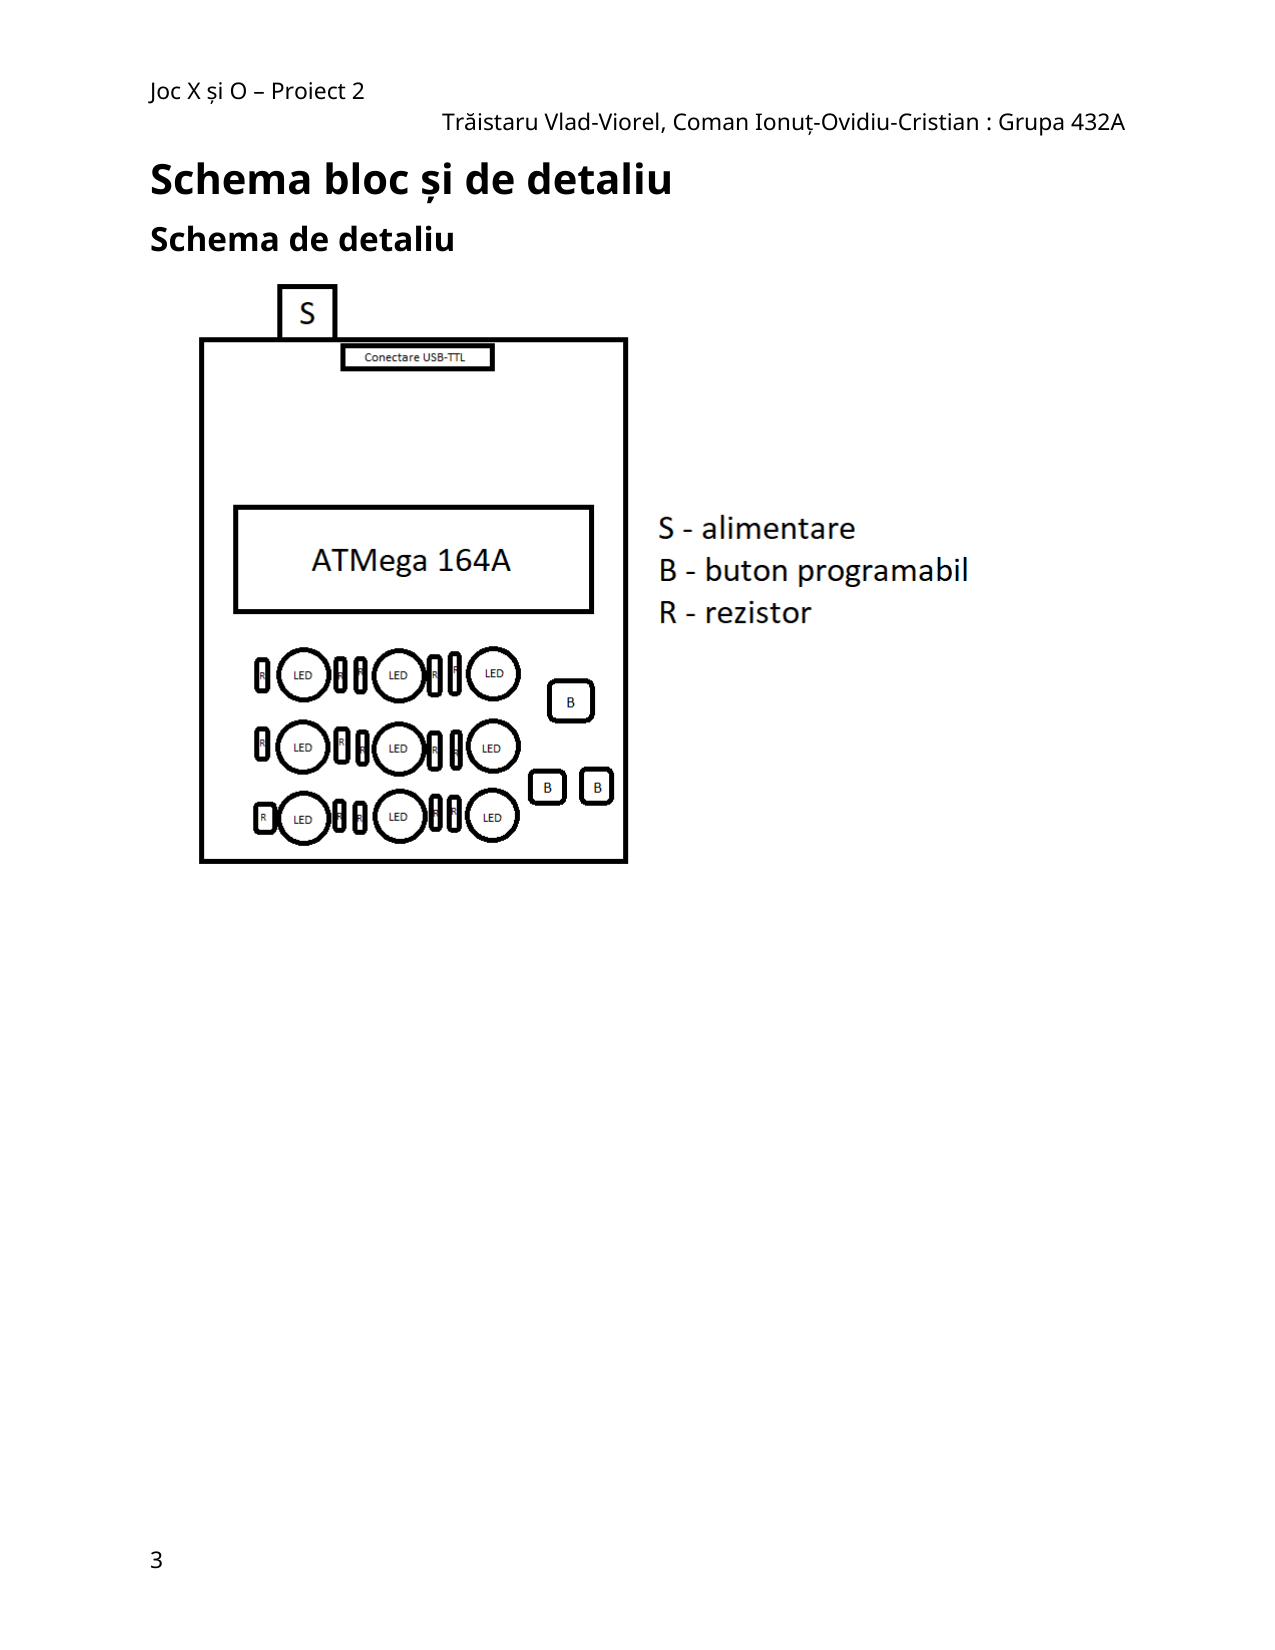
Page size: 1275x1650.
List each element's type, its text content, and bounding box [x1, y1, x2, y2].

picture [150, 264, 975, 891]
subtitle Schema de detaliu [150, 215, 1125, 261]
subtitle Schema bloc și de detaliu [150, 150, 1125, 207]
